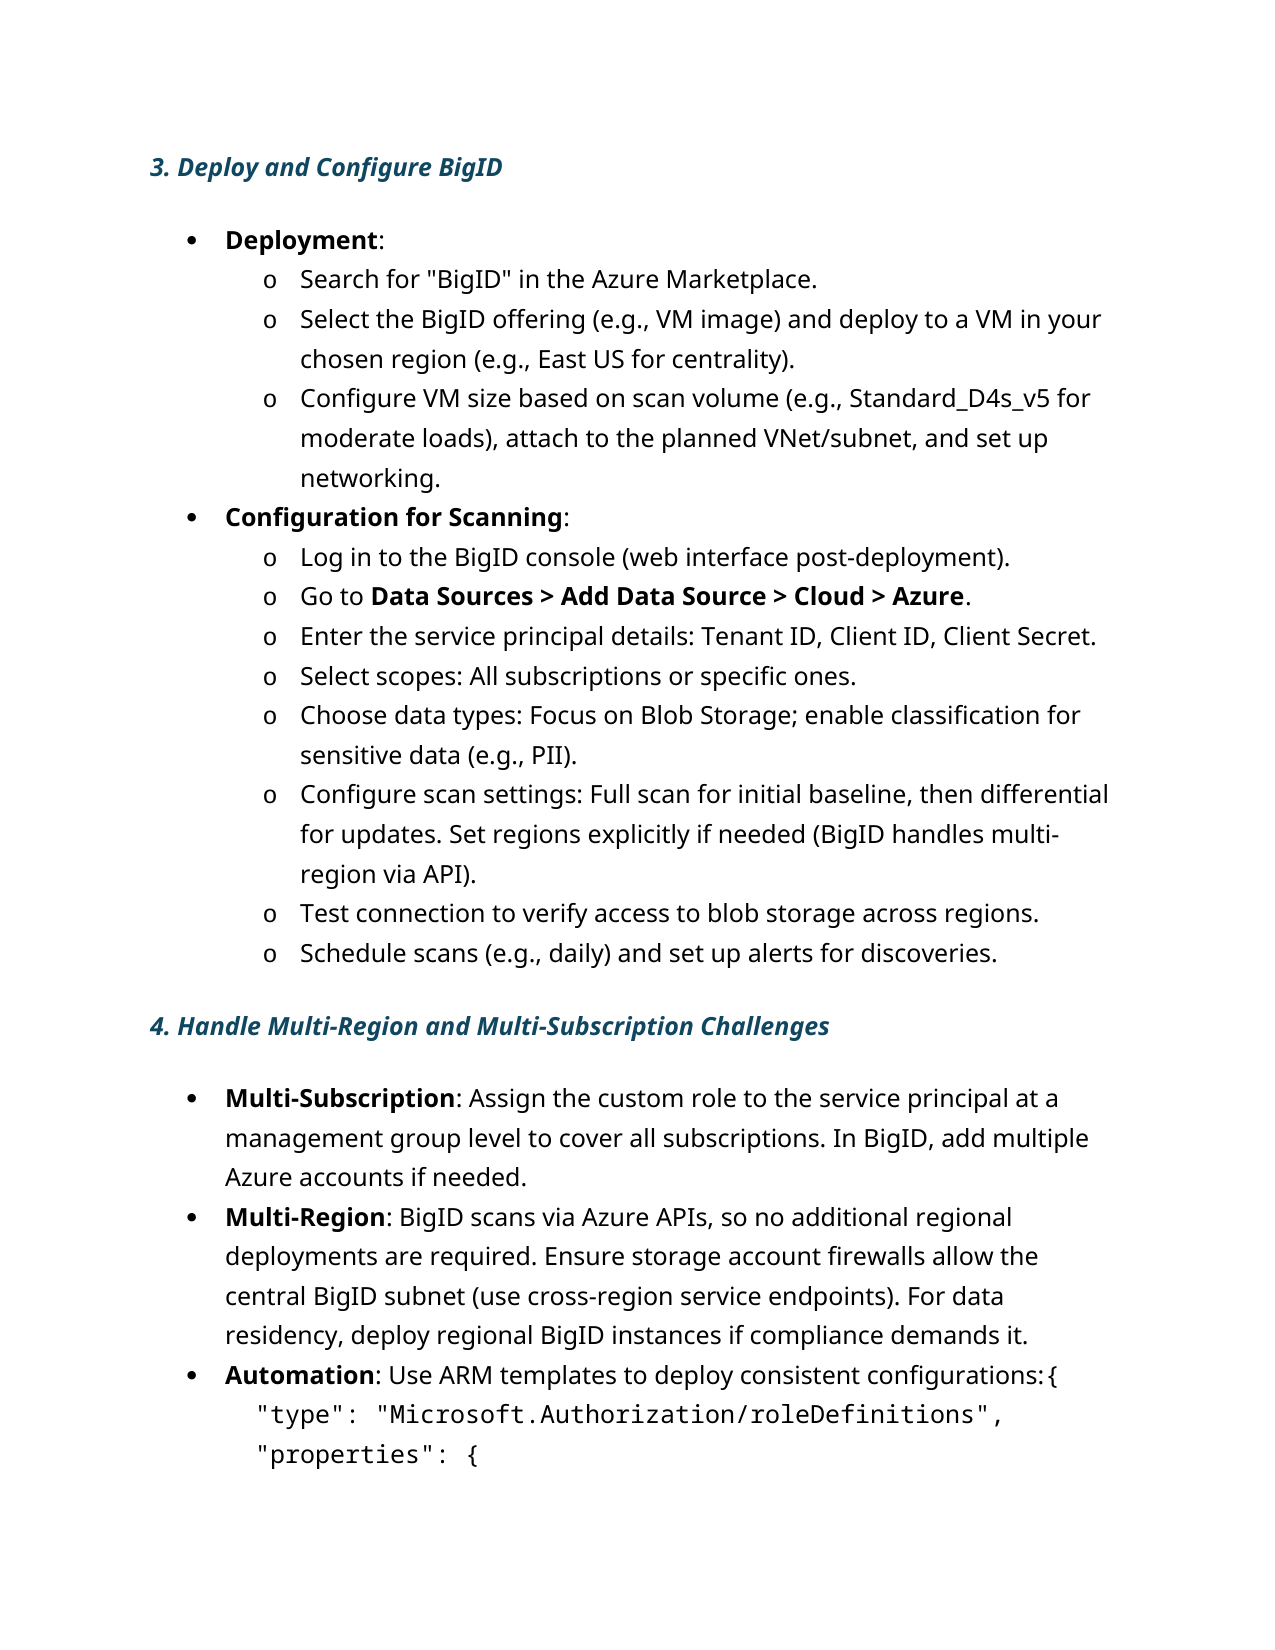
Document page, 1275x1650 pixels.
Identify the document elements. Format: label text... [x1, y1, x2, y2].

list Multi-Subscription: Assign the custom role to the service principal at a management group level to cover all subscriptions. In BigID, add multiple Azure accounts if needed. [187, 1081, 1125, 1194]
list Search for "BigID" in the Azure Marketplace. [262, 262, 1125, 296]
list Configuration for Scanning: [187, 500, 1125, 534]
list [187, 1357, 1125, 1470]
list Schedule scans (e.g., daily) and set up alerts for discoveries. [262, 935, 1125, 970]
subtitle 3. Deploy and Configure BigID [150, 150, 1125, 184]
list Multi-Region: BigID scans via Azure APIs, so no additional regional deployments are required. Ensure storage account firewalls allow the central BigID subnet (use cross-region service endpoints). For data residency, deploy regional BigID instances if compliance demands it. [187, 1199, 1125, 1352]
list Select the BigID offering (e.g., VM image) and deploy to a VM in your chosen region (e.g., East US for centrality). [262, 302, 1125, 376]
list Configure scan settings: Full scan for initial baseline, then differential for updates. Set regions explicitly if needed (BigID handles multi-region via API). [262, 777, 1125, 890]
list Configure VM size based on scan volume (e.g., Standard_D4s_v5 for moderate loads), attach to the planned VNet/subnet, and set up networking. [262, 381, 1125, 494]
subtitle 4. Handle Multi-Region and Multi-Subscription Challenges [150, 1008, 1125, 1042]
list Select scopes: All subscriptions or specific ones. [262, 658, 1125, 692]
list Test connection to verify access to blob storage across regions. [262, 896, 1125, 930]
list Enter the service principal details: Tenant ID, Client ID, Client Secret. [262, 618, 1125, 653]
list Go to Data Sources > Add Data Source > Cloud > Azure. [262, 579, 1125, 613]
list Choose data types: Focus on Blob Storage; enable classification for sensitive data (e.g., PII). [262, 698, 1125, 772]
list Log in to the BigID console (web interface post-deployment). [262, 539, 1125, 573]
list Deployment: [187, 223, 1125, 257]
